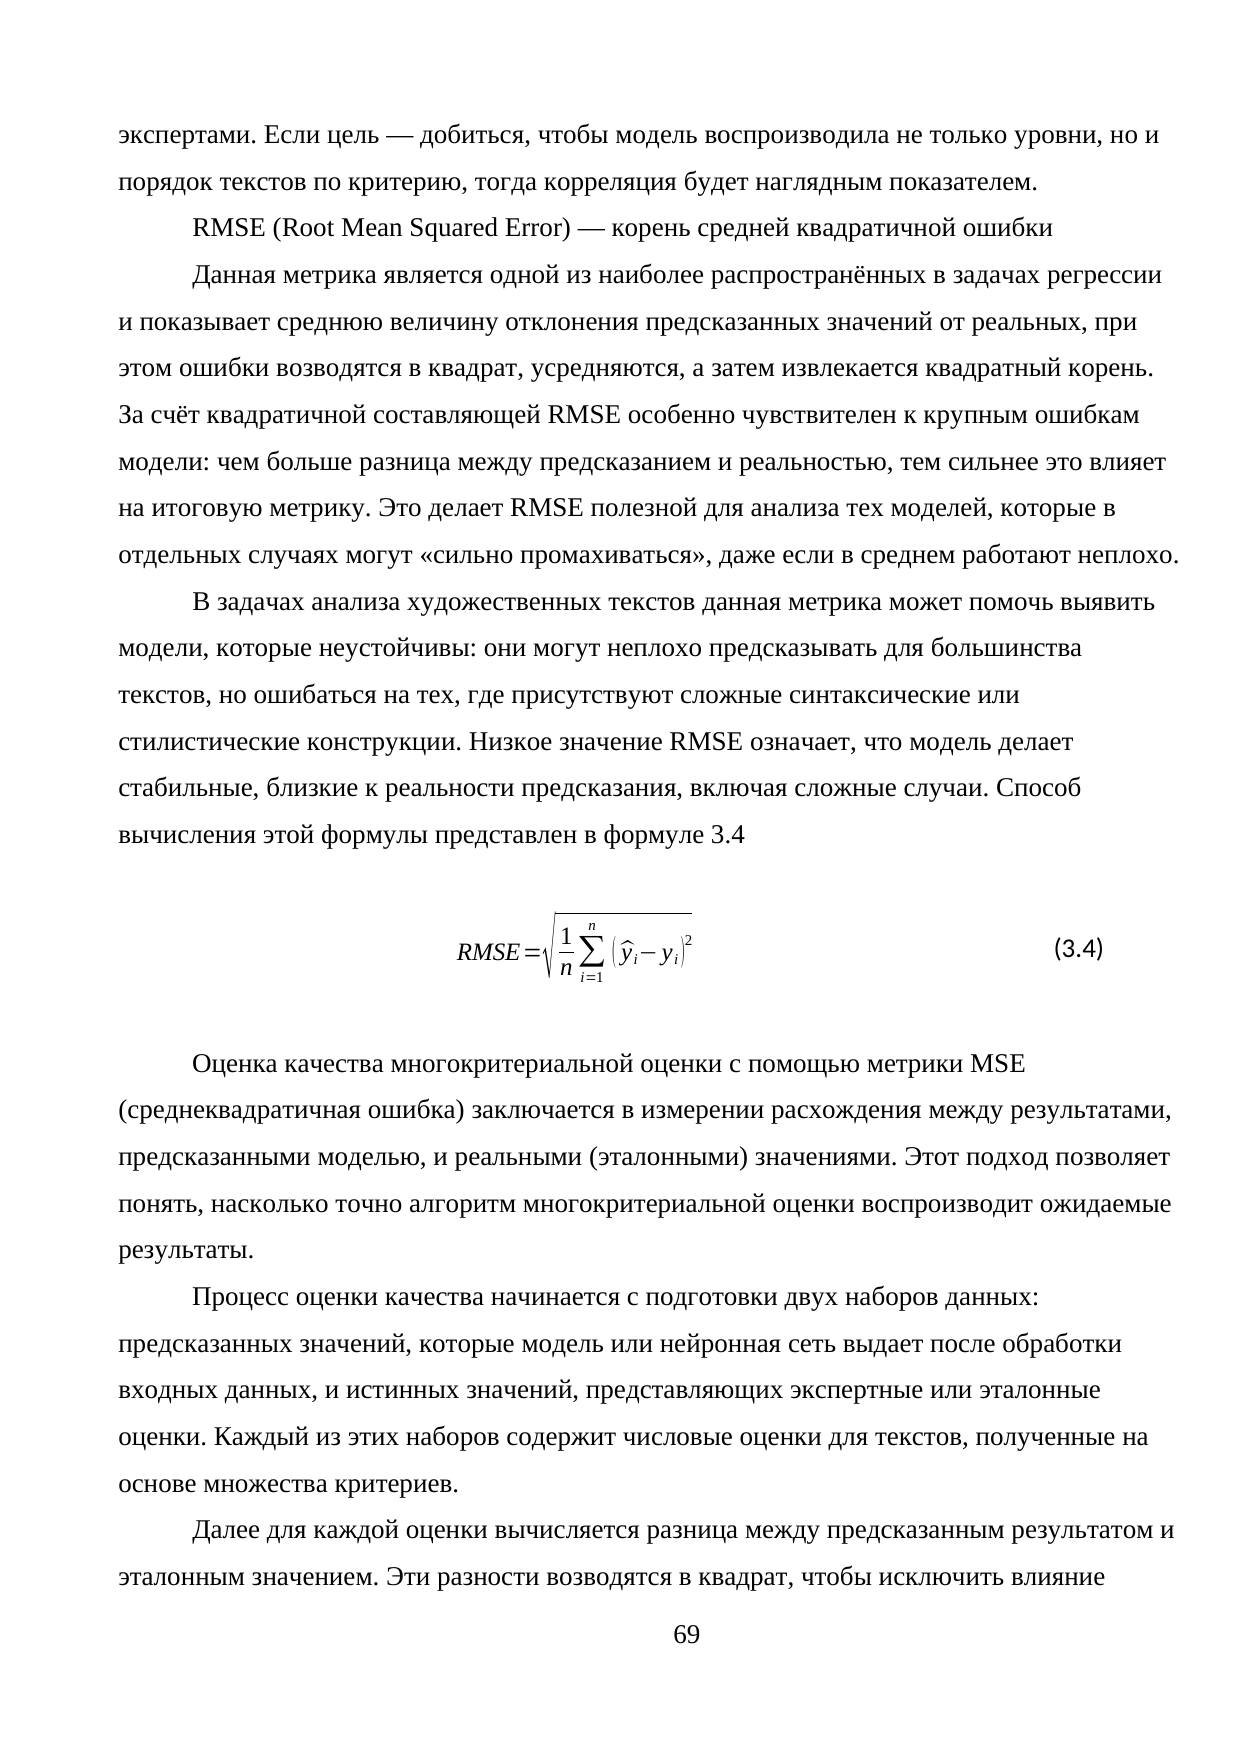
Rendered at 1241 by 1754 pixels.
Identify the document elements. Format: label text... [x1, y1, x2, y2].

text Процесс оценки качества начинается с подготовки двух наборов данных: предсказанных значений, которые модель или нейронная сеть выдает после обработки входных данных, и истинных значений, представляющих экспертные или эталонные оценки. Каждый из этих наборов содержит числовые оценки для текстов, полученные на основе множества критериев. [118, 1280, 1181, 1498]
text В задачах анализа художественных текстов данная метрика может помочь выявить модели, которые неустойчивы: они могут неплохо предсказывать для большинства текстов, но ошибаться на тех, где присутствуют сложные синтаксические или стилистические конструкции. Низкое значение RMSE означает, что модель делает стабильные, близкие к реальности предсказания, включая сложные случаи. Способ вычисления этой формулы представлен в формуле 3.4 [118, 585, 1181, 849]
text Оценка качества многокритериальной оценки с помощью метрики MSE (среднеквадратичная ошибка) заключается в измерении расхождения между результатами, предсказанными моделью, и реальными (эталонными) значениями. Этот подход позволяет понять, насколько точно алгоритм многокритериальной оценки воспроизводит ожидаемые результаты. [118, 1047, 1181, 1264]
text Данная метрика является одной из наиболее распространённых в задачах регрессии и показывает среднюю величину отклонения предсказанных значений от реальных, при этом ошибки возводятся в квадрат, усредняются, а затем извлекается квадратный корень. За счёт квадратичной составляющей RMSE особенно чувствителен к крупным ошибкам модели: чем больше разница между предсказанием и реальностью, тем сильнее это влияет на итоговую метрику. Это делает RMSE полезной для анализа тех моделей, которые в отдельных случаях могут «сильно промахиваться», даже если в среднем работают неплохо. [118, 258, 1181, 569]
table_header [118, 911, 1030, 1000]
table_header (3.4) [1030, 911, 1115, 1000]
text RMSE (Root Mean Squared Error) — корень средней квадратичной ошибки [192, 211, 1181, 243]
